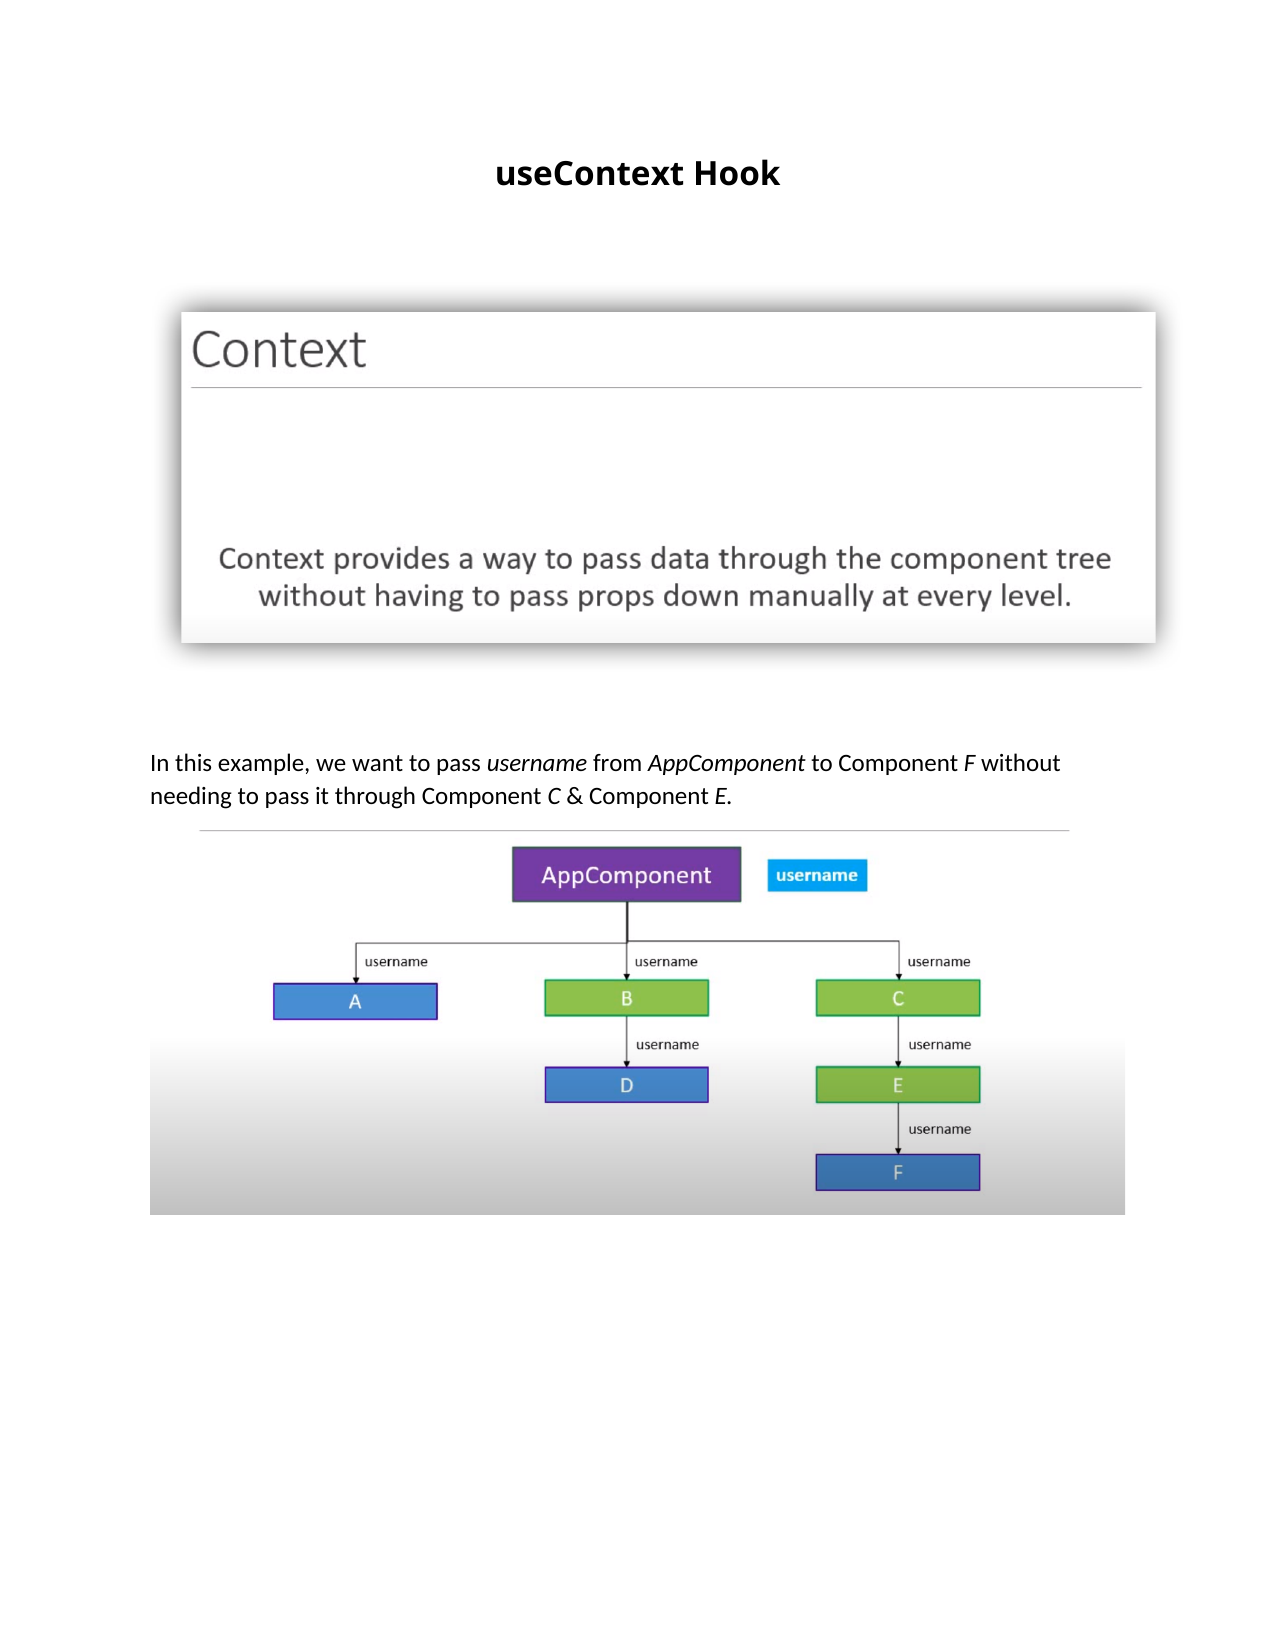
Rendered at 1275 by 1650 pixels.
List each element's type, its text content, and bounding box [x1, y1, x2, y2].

picture [181, 312, 1156, 643]
picture [150, 830, 1125, 1215]
text useContext Hook [150, 150, 1125, 195]
text In this example, we want to pass username from AppComponent to Component F without needing to pass it through Component C & Component E. [150, 747, 1125, 811]
